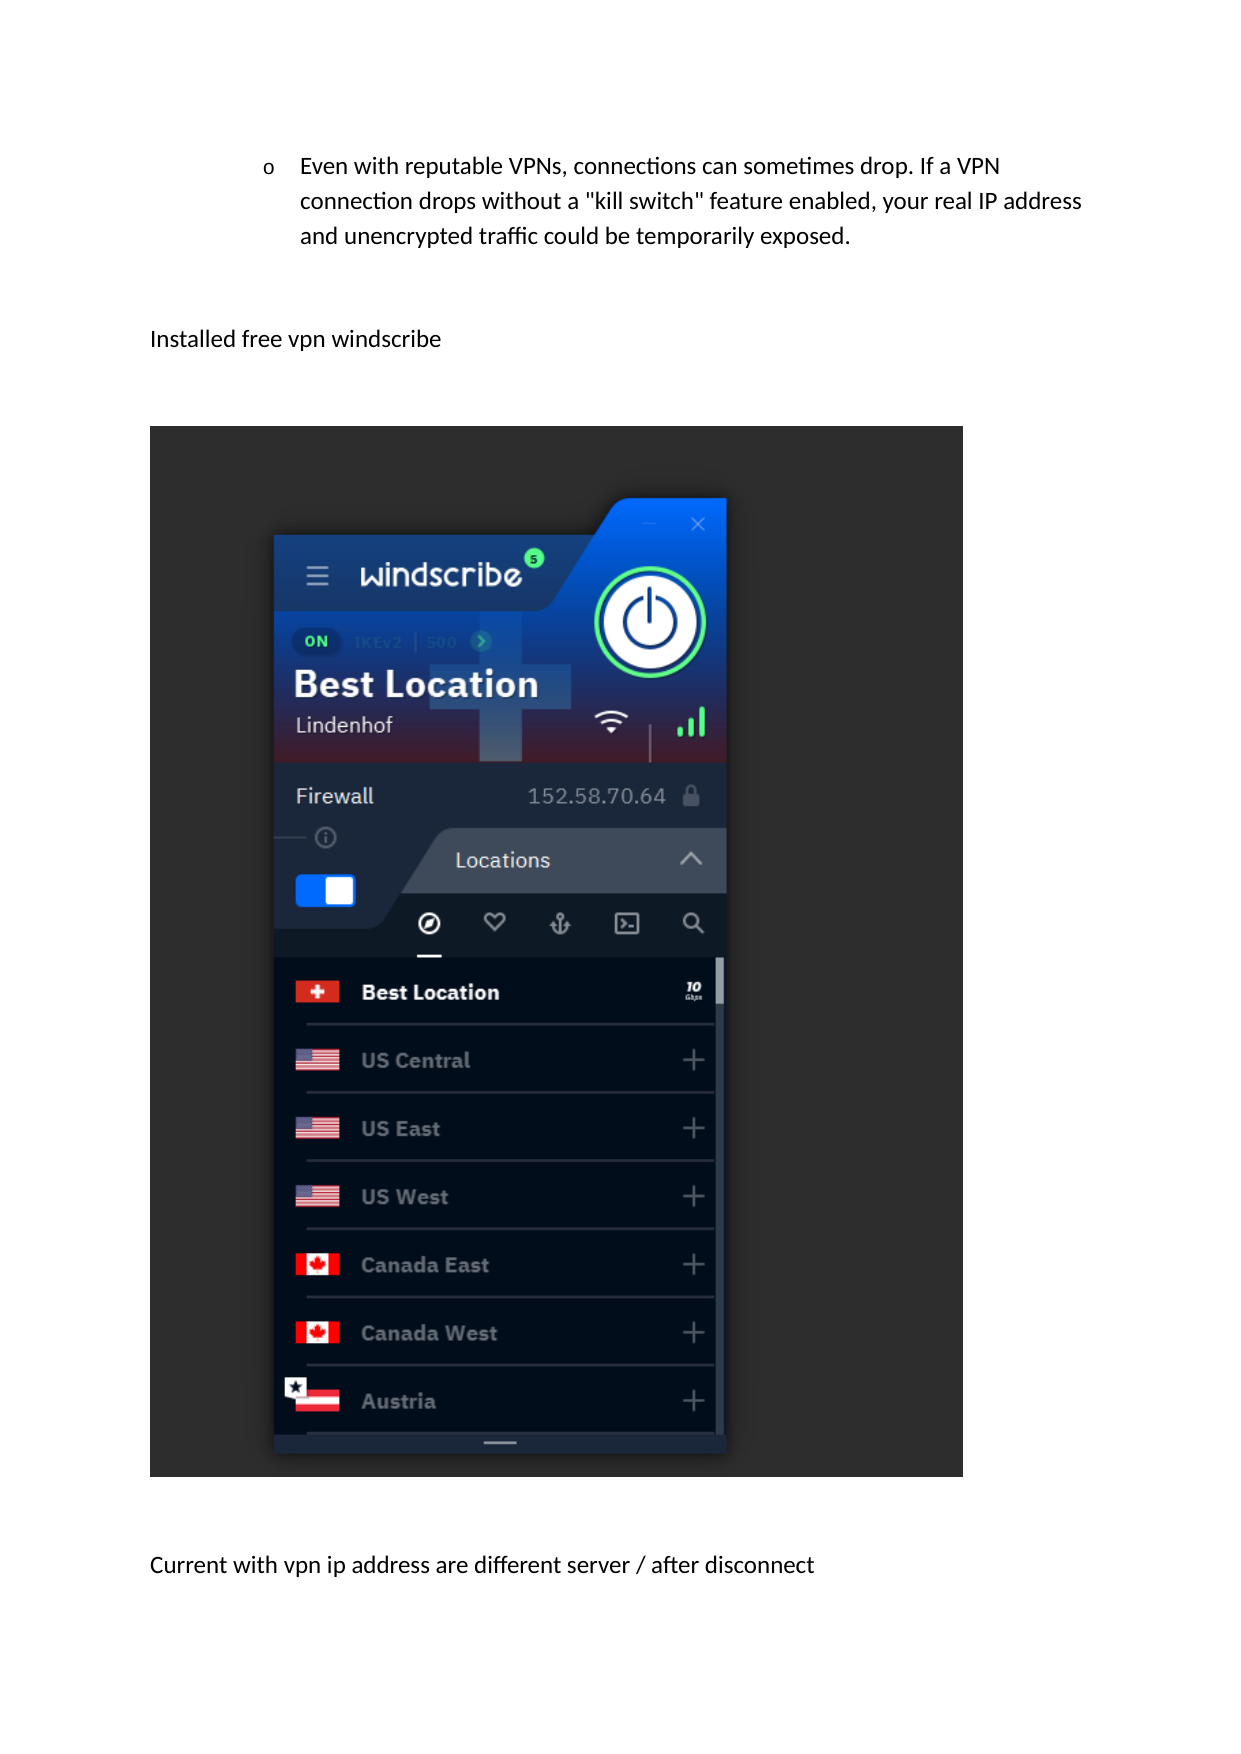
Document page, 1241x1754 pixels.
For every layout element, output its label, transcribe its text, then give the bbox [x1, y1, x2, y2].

picture [150, 426, 963, 1477]
text Current with vpn ip address are different server / after disconnect [150, 1549, 1090, 1580]
text Installed free vpn windscribe [150, 323, 1090, 354]
list Even with reputable VPNs, connections can sometimes drop. If a VPN connection drops without a "kill switch" feature enabled, your real IP address and unencrypted traffic could be temporarily exposed. [262, 150, 1090, 251]
